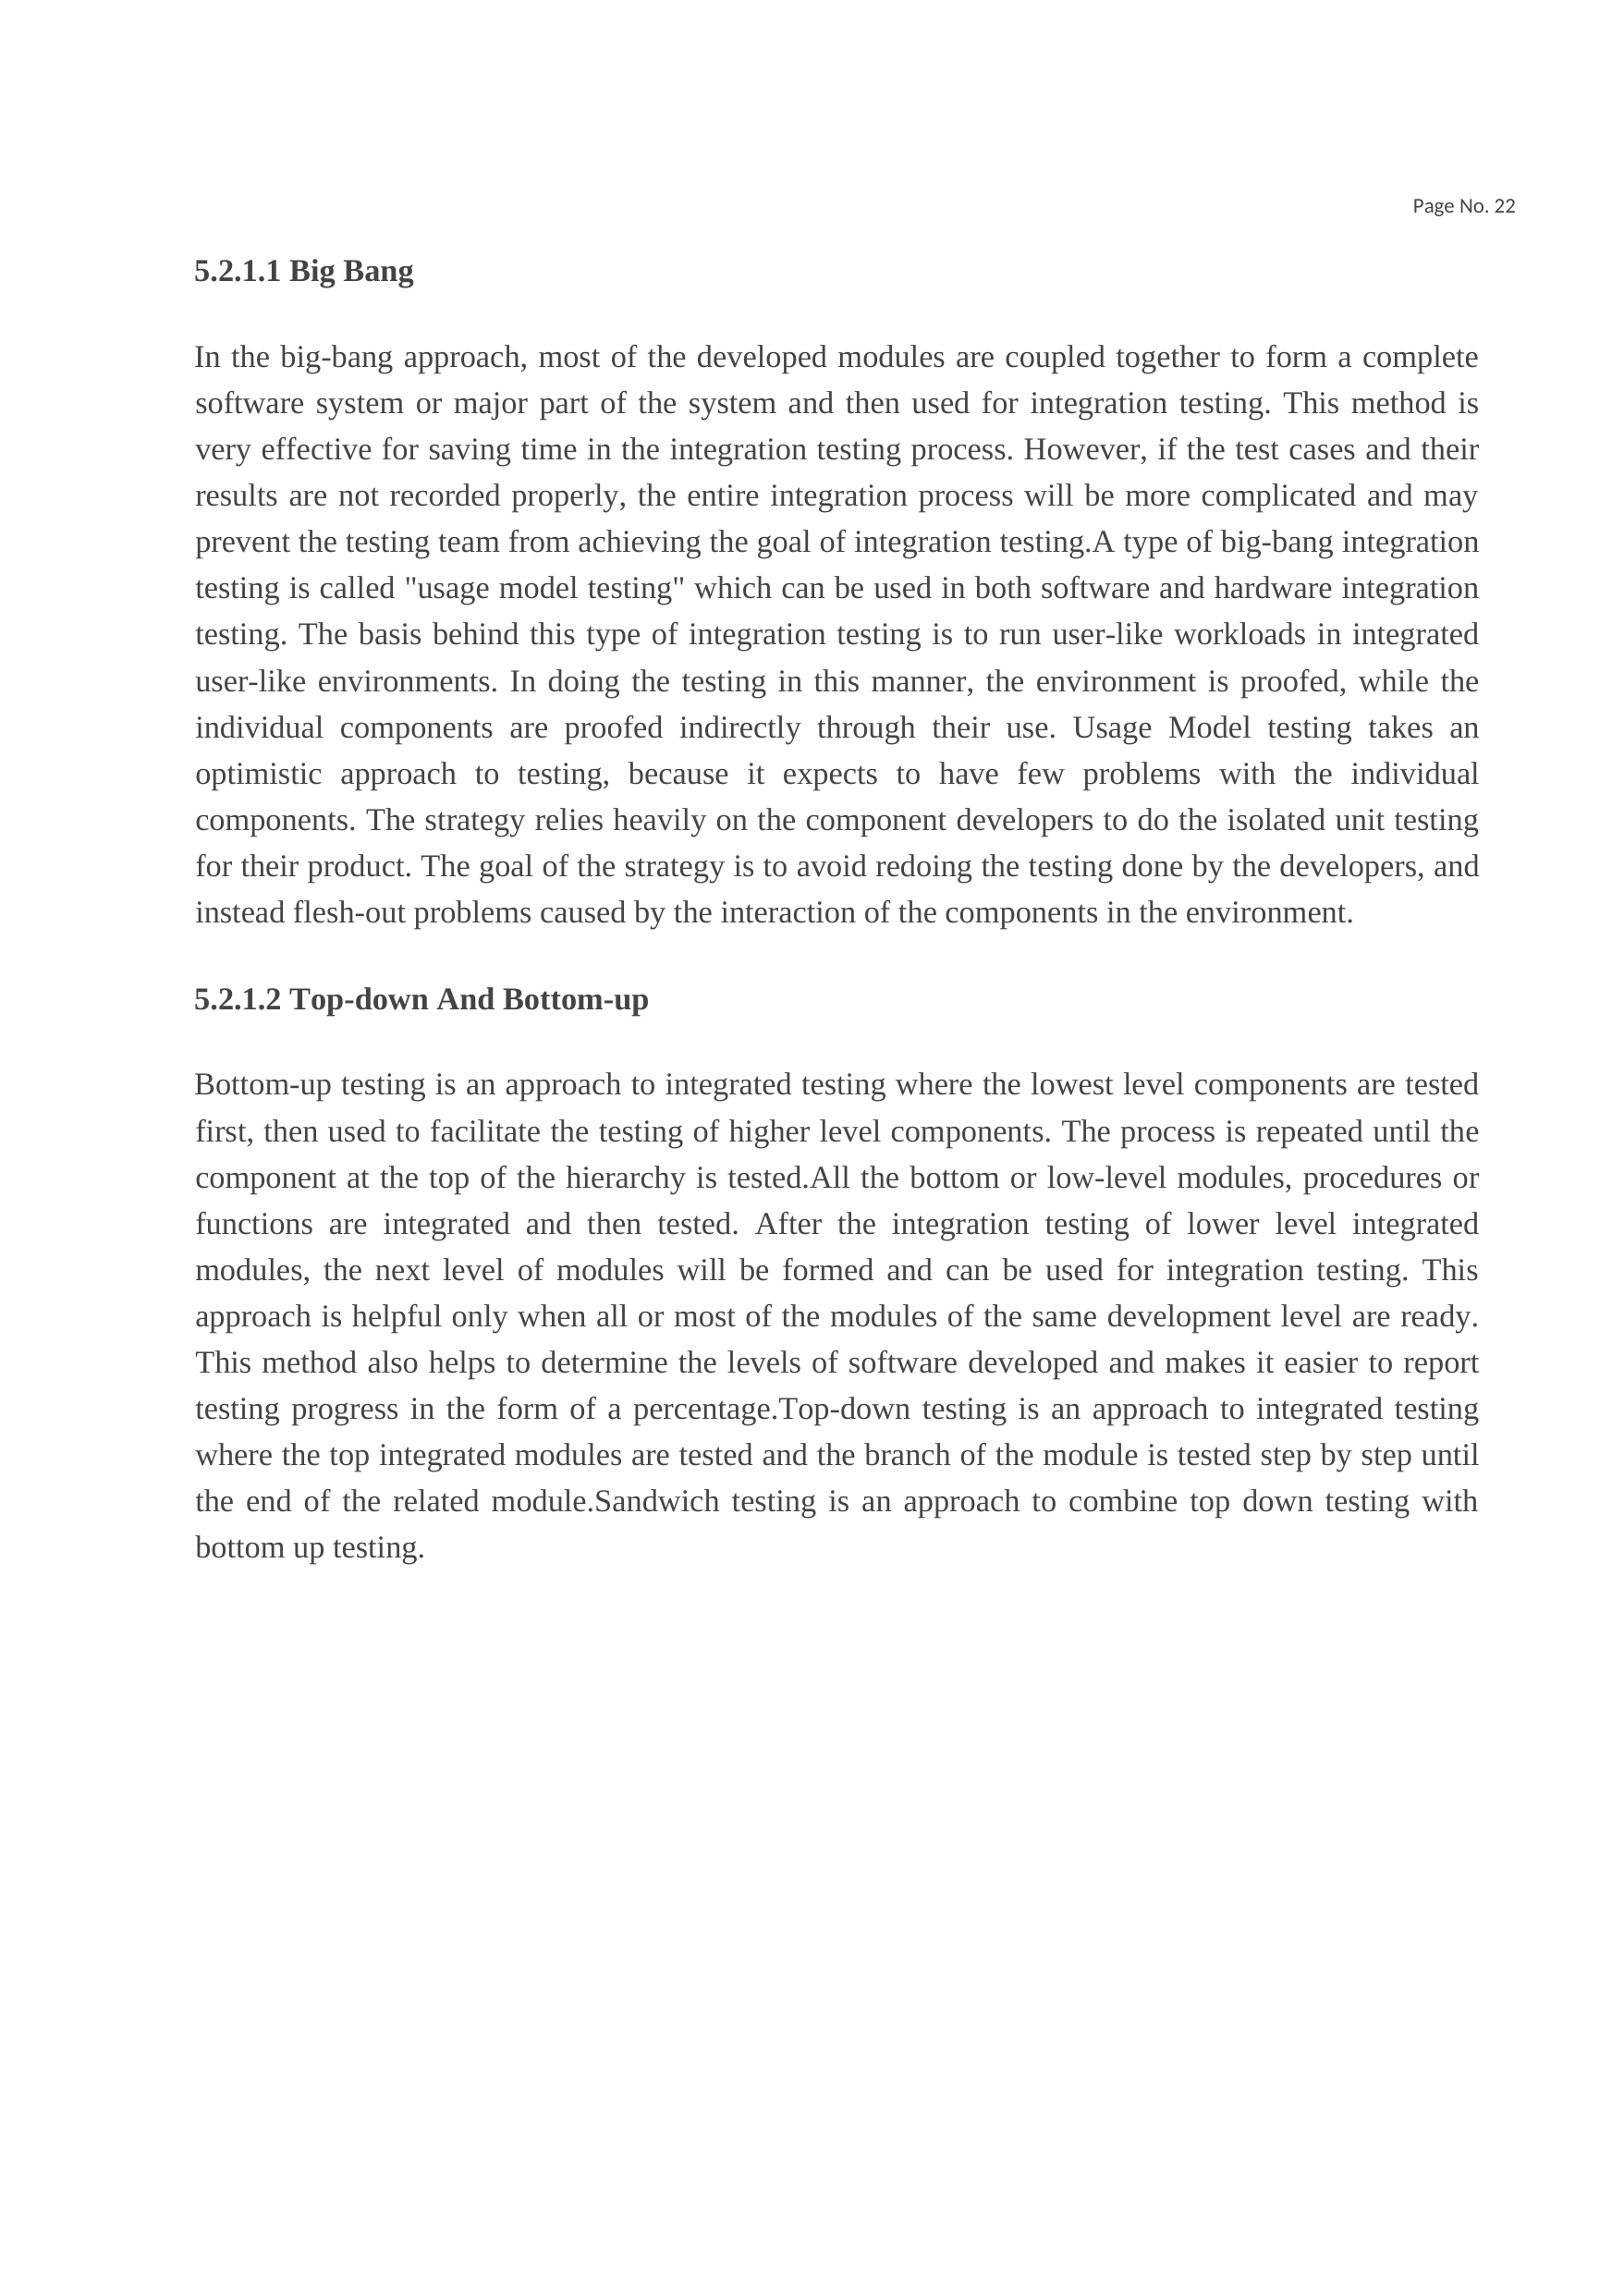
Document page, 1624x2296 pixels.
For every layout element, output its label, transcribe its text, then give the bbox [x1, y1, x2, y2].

text Page No. 22 [76, 192, 1516, 218]
text In the big-bang approach, most of the developed modules are coupled together to form a complete software system or major part of the system and then used for integration testing. This method is very effective for saving time in the integration testing process. However, if the test cases and their results are not recorded properly, the entire integration process will be more complicated and may prevent the testing team from achieving the goal of integration testing.A type of big-bang integration testing is called "usage model testing" which can be used in both software and hardware integration testing. The basis behind this type of integration testing is to run user-like workloads in integrated user-like environments. In doing the testing in this manner, the environment is proofed, while the individual components are proofed indirectly through their use. Usage Model testing takes an optimistic approach to testing, because it expects to have few problems with the individual components. The strategy relies heavily on the component developers to do the isolated unit testing for their product. The goal of the strategy is to avoid redoing the testing done by the developers, and instead flesh-out problems caused by the interaction of the components in the environment. [194, 337, 1482, 930]
subtitle 5.2.1.2 Top-down And Bottom-up [194, 980, 1574, 1016]
text Bottom-up testing is an approach to integrated testing where the lowest level components are tested first, then used to facilitate the testing of higher level components. The process is repeated until the component at the top of the hierarchy is tested.All the bottom or low-level modules, procedures or functions are integrated and then tested. After the integration testing of lower level integrated modules, the next level of modules will be formed and can be used for integration testing. This approach is helpful only when all or most of the modules of the same development level are ready. This method also helps to determine the levels of software developed and makes it easier to report testing progress in the form of a percentage.Top-down testing is an approach to integrated testing where the top integrated modules are tested and the branch of the module is tested step by step until the end of the related module.Sandwich testing is an approach to combine top down testing with bottom up testing. [194, 1066, 1482, 1565]
subtitle 5.2.1.1 Big Bang [194, 251, 1574, 288]
